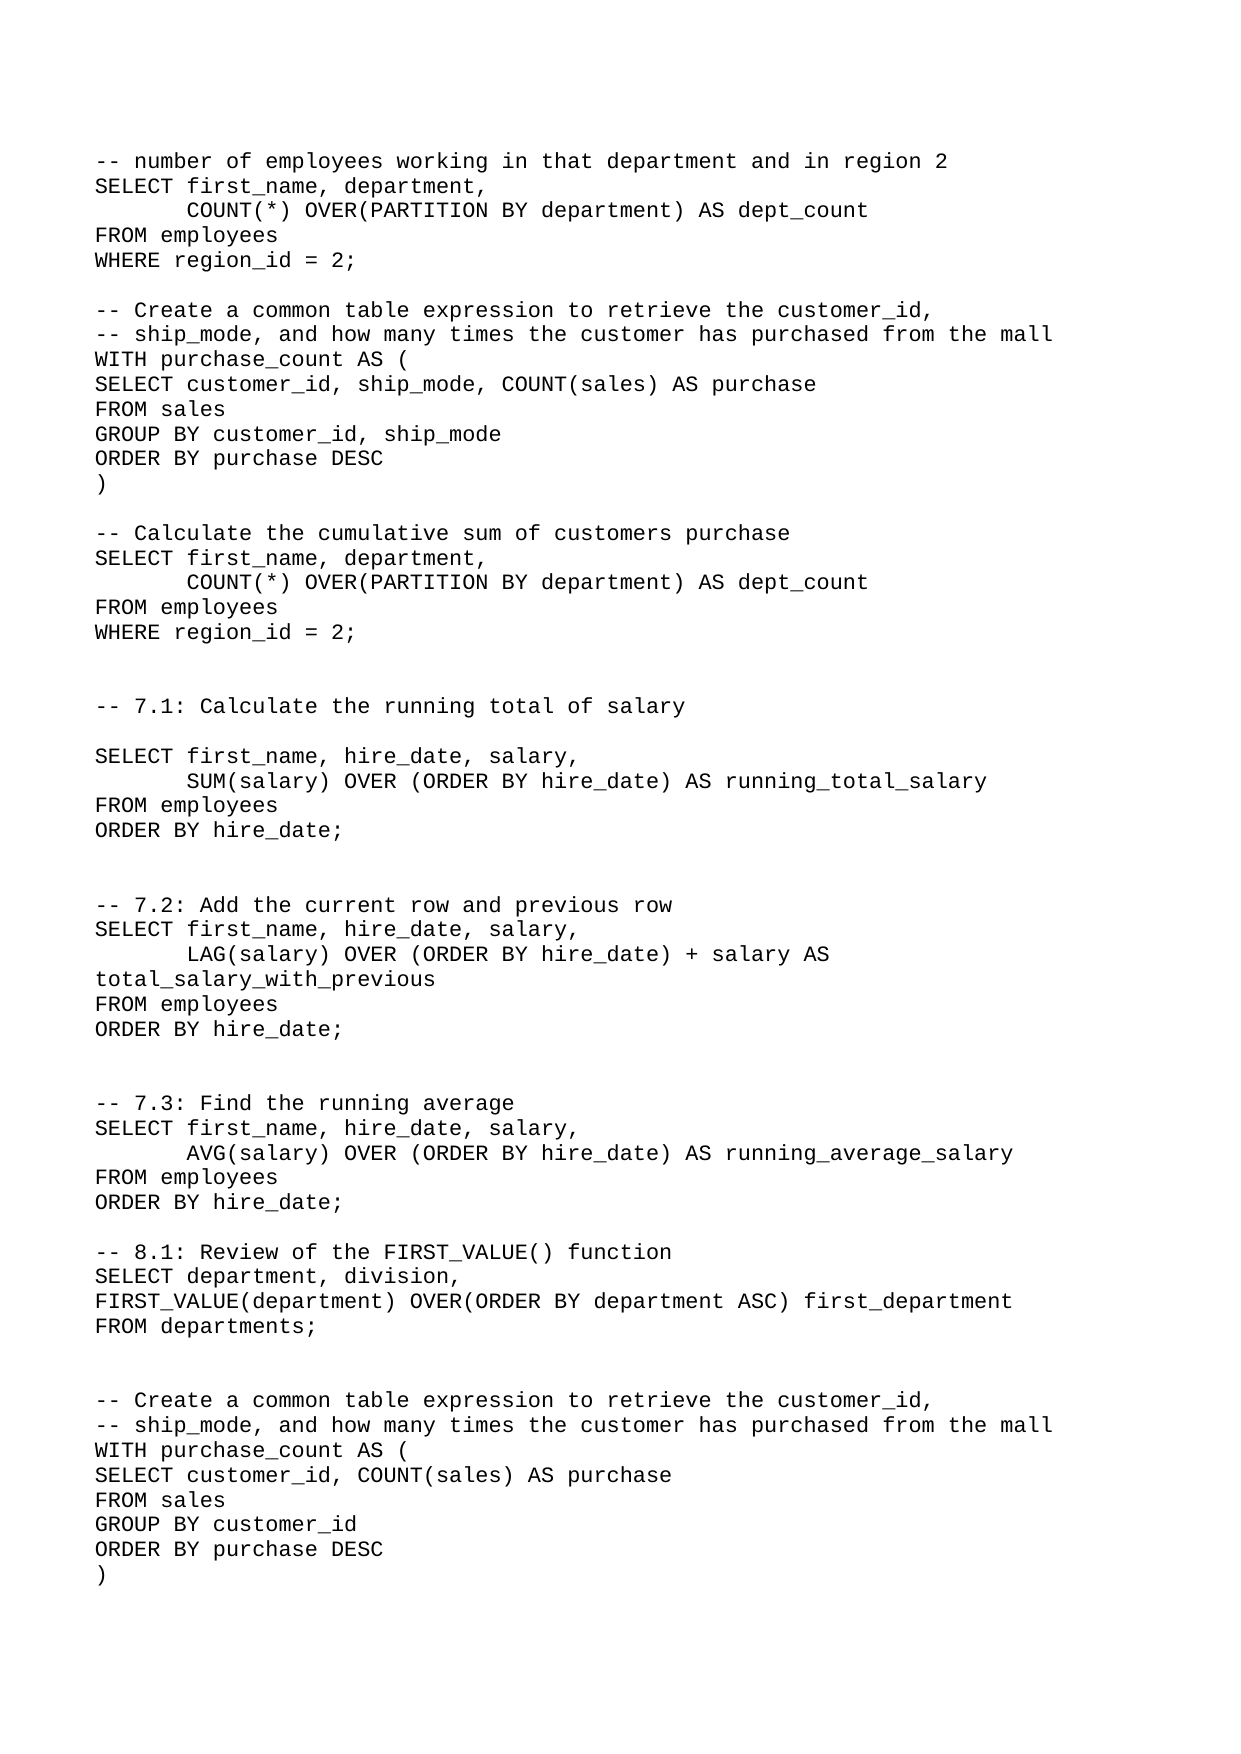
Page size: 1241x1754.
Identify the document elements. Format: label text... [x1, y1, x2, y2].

text ORDER BY purchase DESC [94, 1538, 1146, 1563]
text -- 7.3: Find the running average [94, 1092, 1146, 1117]
text -- number of employees working in that department and in region 2 [94, 150, 1146, 175]
text -- 8.1: Review of the FIRST_VALUE() function [94, 1241, 1146, 1266]
text FROM employees [94, 224, 1146, 249]
text WHERE region_id = 2; [94, 621, 1146, 646]
text FROM employees [94, 596, 1146, 621]
text -- Create a common table expression to retrieve the customer_id, [94, 299, 1146, 323]
text SELECT first_name, hire_date, salary, [94, 1117, 1146, 1142]
text GROUP BY customer_id, ship_mode [94, 423, 1146, 447]
text ORDER BY hire_date; [94, 1018, 1146, 1042]
text SELECT department, division, [94, 1266, 1146, 1290]
text ) [94, 1563, 1146, 1588]
text WHERE region_id = 2; [94, 249, 1146, 299]
text SUM(salary) OVER (ORDER BY hire_date) AS running_total_salary [94, 770, 1146, 794]
text LAG(salary) OVER (ORDER BY hire_date) + salary AS total_salary_with_previous [94, 943, 1146, 993]
text ORDER BY hire_date; [94, 1191, 1146, 1216]
text AVG(salary) OVER (ORDER BY hire_date) AS running_average_salary [94, 1142, 1146, 1166]
text -- Calculate the cumulative sum of customers purchase [94, 522, 1146, 547]
text FROM employees [94, 794, 1146, 819]
text SELECT customer_id, COUNT(sales) AS purchase [94, 1464, 1146, 1489]
text FROM departments; [94, 1315, 1146, 1340]
text FROM employees [94, 993, 1146, 1018]
text FIRST_VALUE(department) OVER(ORDER BY department ASC) first_department [94, 1290, 1146, 1315]
text ORDER BY hire_date; [94, 819, 1146, 844]
text ORDER BY purchase DESC [94, 447, 1146, 472]
text GROUP BY customer_id [94, 1513, 1146, 1538]
text SELECT first_name, hire_date, salary, [94, 918, 1146, 943]
text -- ship_mode, and how many times the customer has purchased from the mall [94, 323, 1146, 348]
text WITH purchase_count AS ( [94, 1439, 1146, 1464]
text -- 7.1: Calculate the running total of salary [94, 695, 1146, 720]
text COUNT(*) OVER(PARTITION BY department) AS dept_count [94, 199, 1146, 224]
text FROM employees [94, 1166, 1146, 1191]
text SELECT customer_id, ship_mode, COUNT(sales) AS purchase [94, 373, 1146, 398]
text WITH purchase_count AS ( [94, 348, 1146, 373]
text SELECT first_name, department, [94, 547, 1146, 571]
text COUNT(*) OVER(PARTITION BY department) AS dept_count [94, 571, 1146, 596]
text FROM sales [94, 1489, 1146, 1513]
text ) [94, 472, 1146, 497]
text -- 7.2: Add the current row and previous row [94, 894, 1146, 918]
text -- Create a common table expression to retrieve the customer_id, [94, 1389, 1146, 1414]
text -- ship_mode, and how many times the customer has purchased from the mall [94, 1414, 1146, 1439]
text SELECT first_name, department, [94, 175, 1146, 199]
text FROM sales [94, 398, 1146, 423]
text SELECT first_name, hire_date, salary, [94, 745, 1146, 770]
